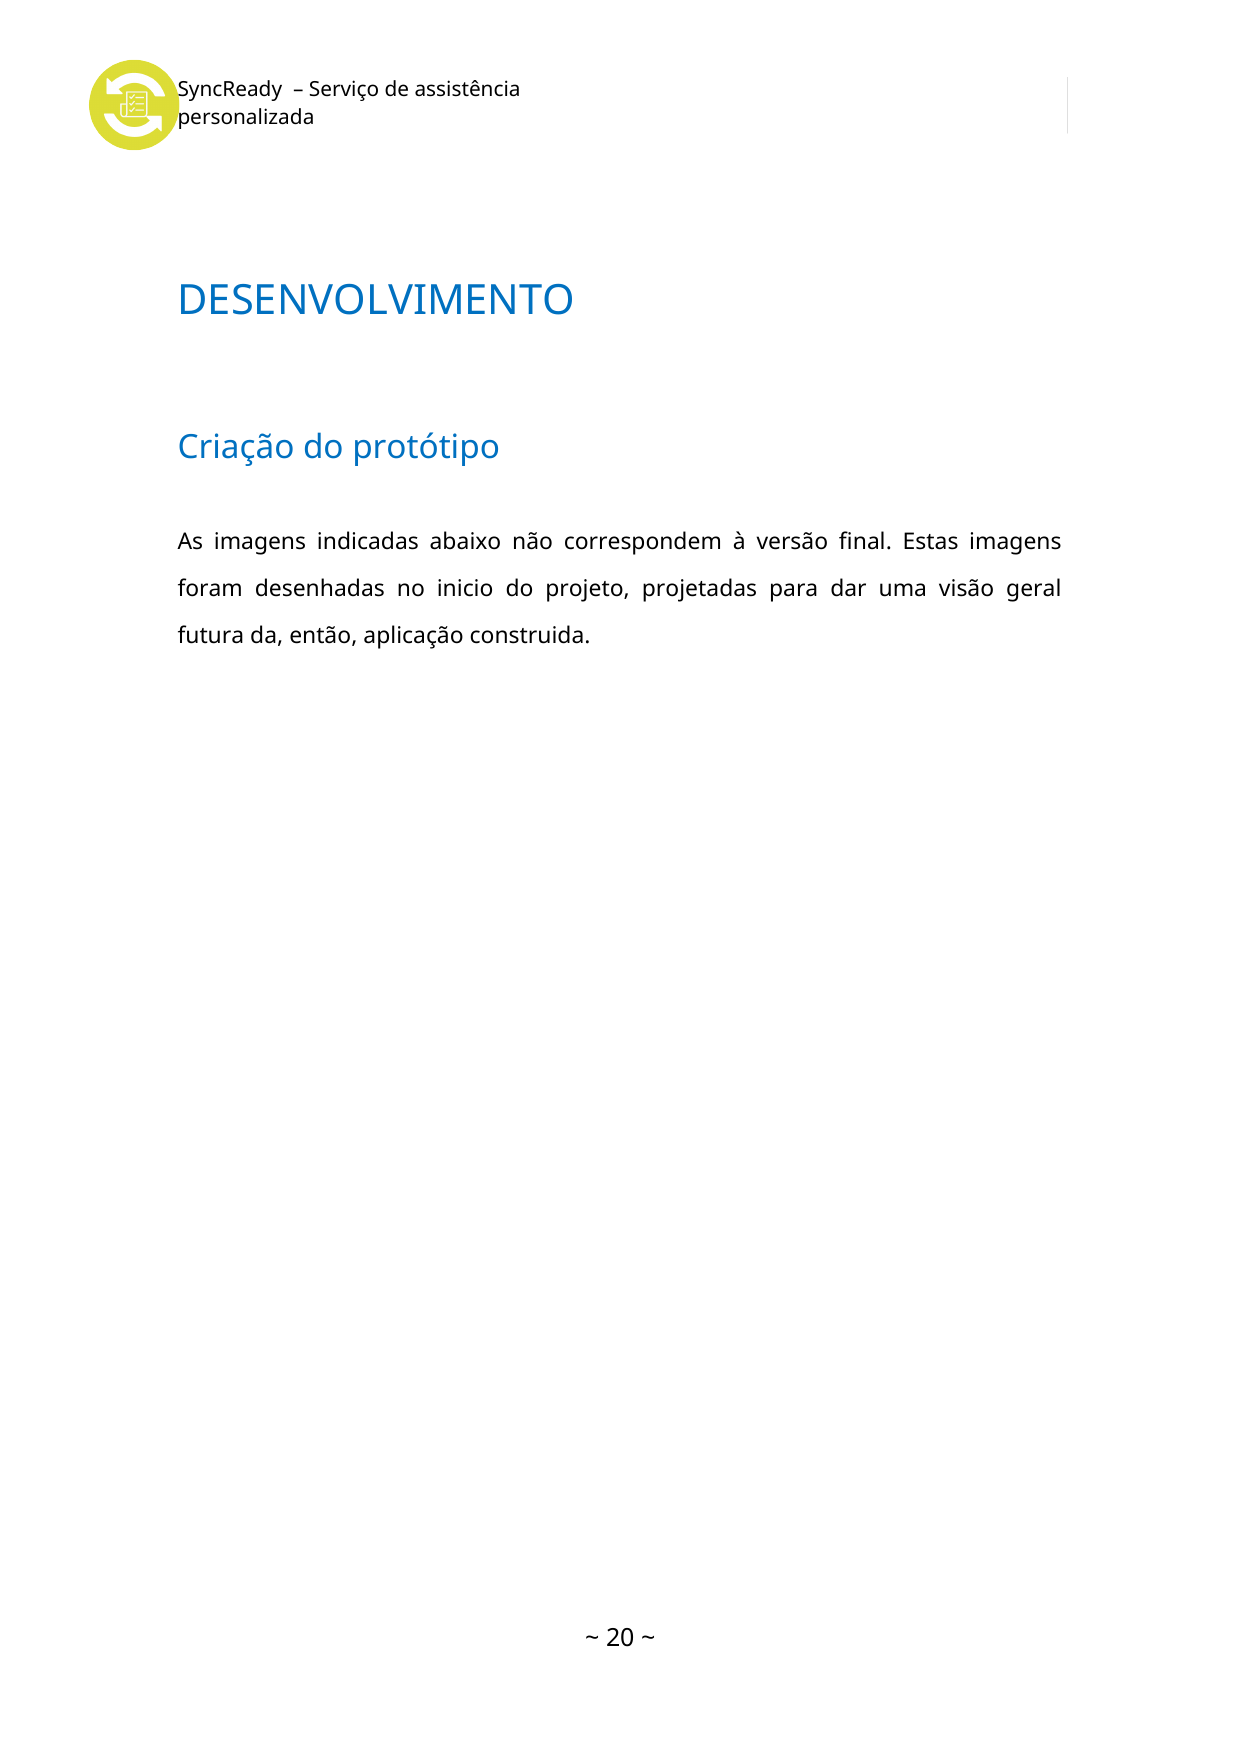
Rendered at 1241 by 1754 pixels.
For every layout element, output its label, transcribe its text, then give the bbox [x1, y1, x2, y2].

subtitle Criação do protótipo [177, 423, 1063, 468]
text As imagens indicadas abaixo não correspondem à versão final. Estas imagens foram desenhadas no inicio do projeto, projetadas para dar uma visão geral futura da, então, aplicação construida. [177, 525, 1063, 650]
subtitle DESENVOLVIMENTO [177, 270, 1063, 327]
picture [64, 37, 204, 177]
